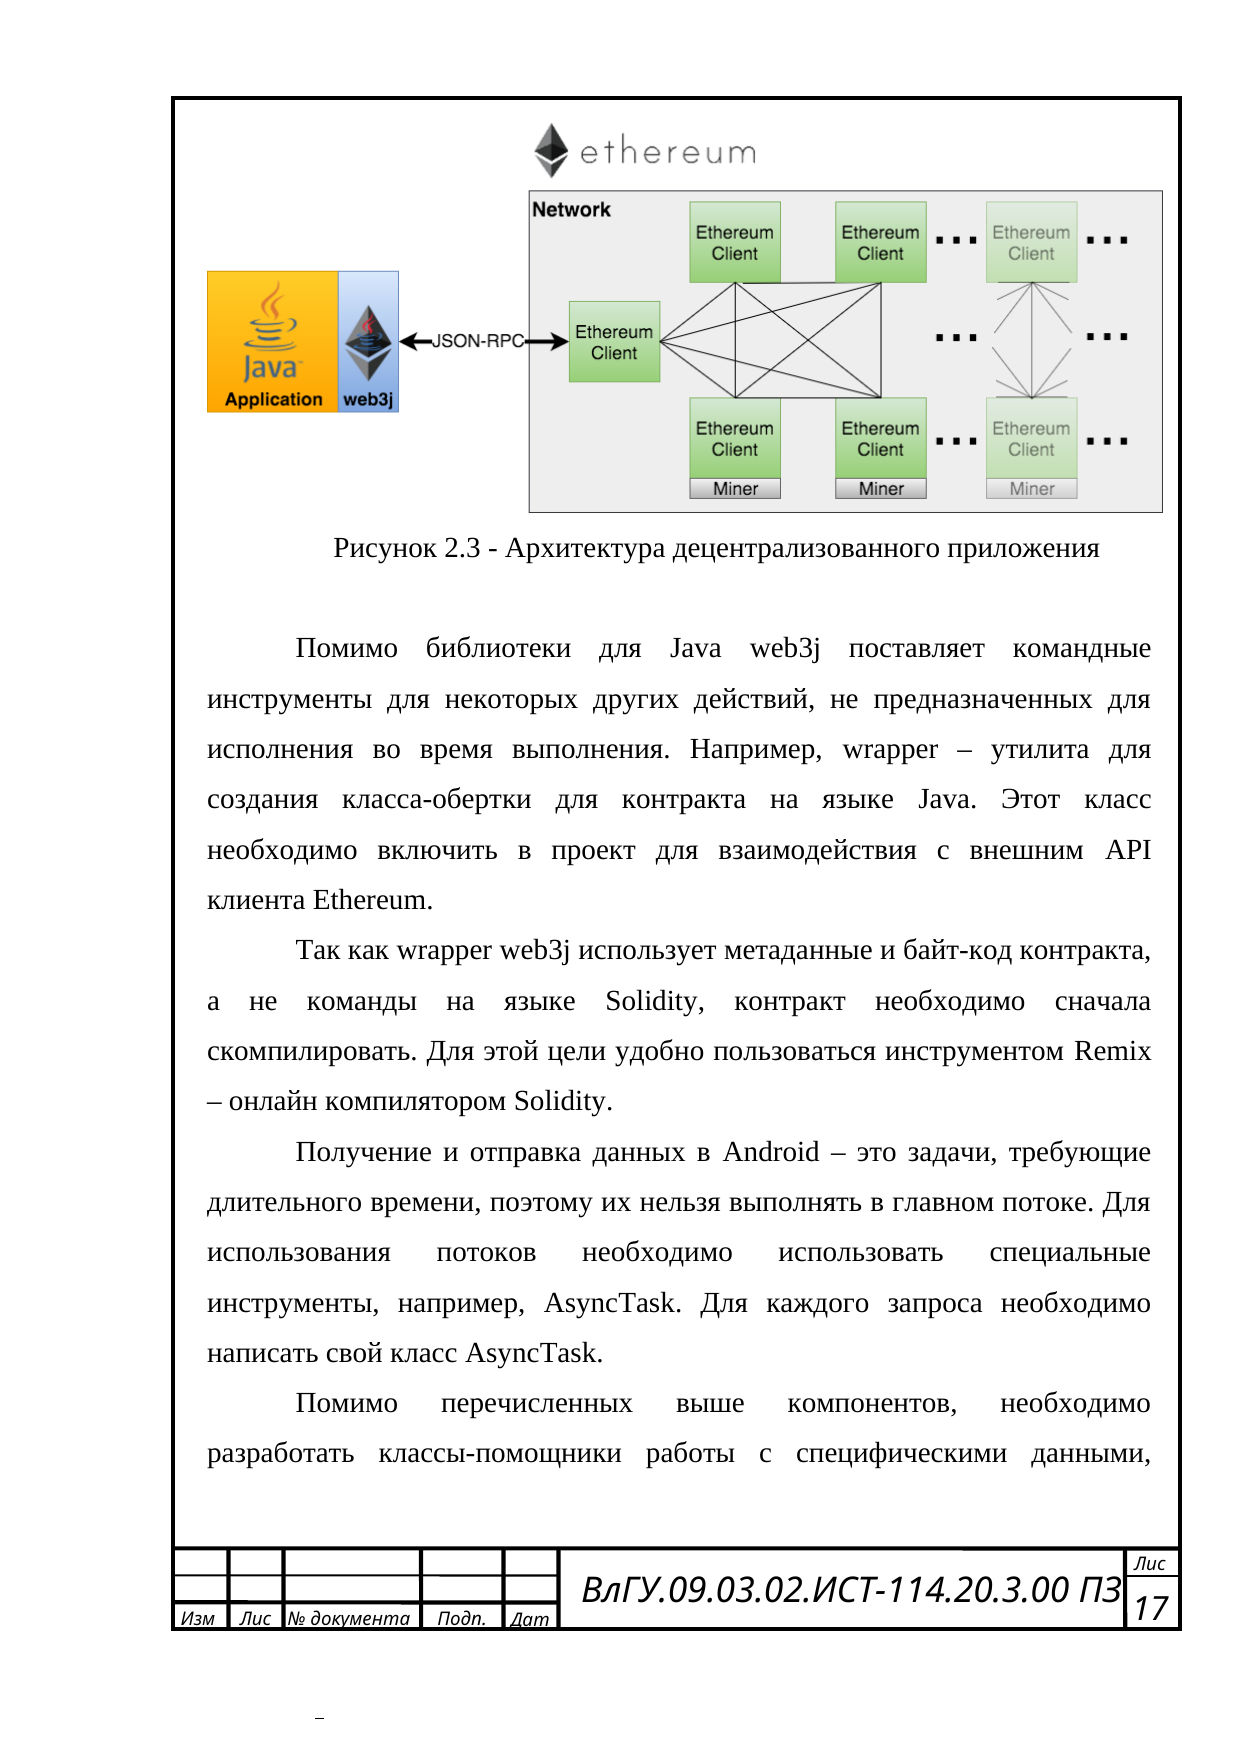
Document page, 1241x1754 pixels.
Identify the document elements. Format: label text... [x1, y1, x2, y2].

text Помимо библиотеки для Java web3j поставляет командные инструменты для некоторых других действий, не предназначенных для исполнения во время выполнения. Например, wrapper – утилита для создания класса-обертки для контракта на языке Java. Этот класс необходимо включить в проект для взаимодействия с внешним API клиента Ethereum. [207, 631, 1152, 916]
text Так как wrapper web3j использует метаданные и байт-код контракта, а не команды на языке Solidity, контракт необходимо сначала скомпилировать. Для этой цели удобно пользоваться инструментом Remix – онлайн компилятором Solidity. [207, 932, 1152, 1117]
text Получение и отправка данных в Android – это задачи, требующие длительного времени, поэтому их нельзя выполнять в главном потоке. Для использования потоков необходимо использовать специальные инструменты, например, AsyncTask. Для каждого запроса необходимо написать свой класс AsyncTask. [207, 1134, 1152, 1368]
picture [206, 118, 1163, 514]
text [207, 1385, 1152, 1469]
text Рисунок 2.3 - Архитектура децентрализованного приложения [207, 530, 1152, 563]
